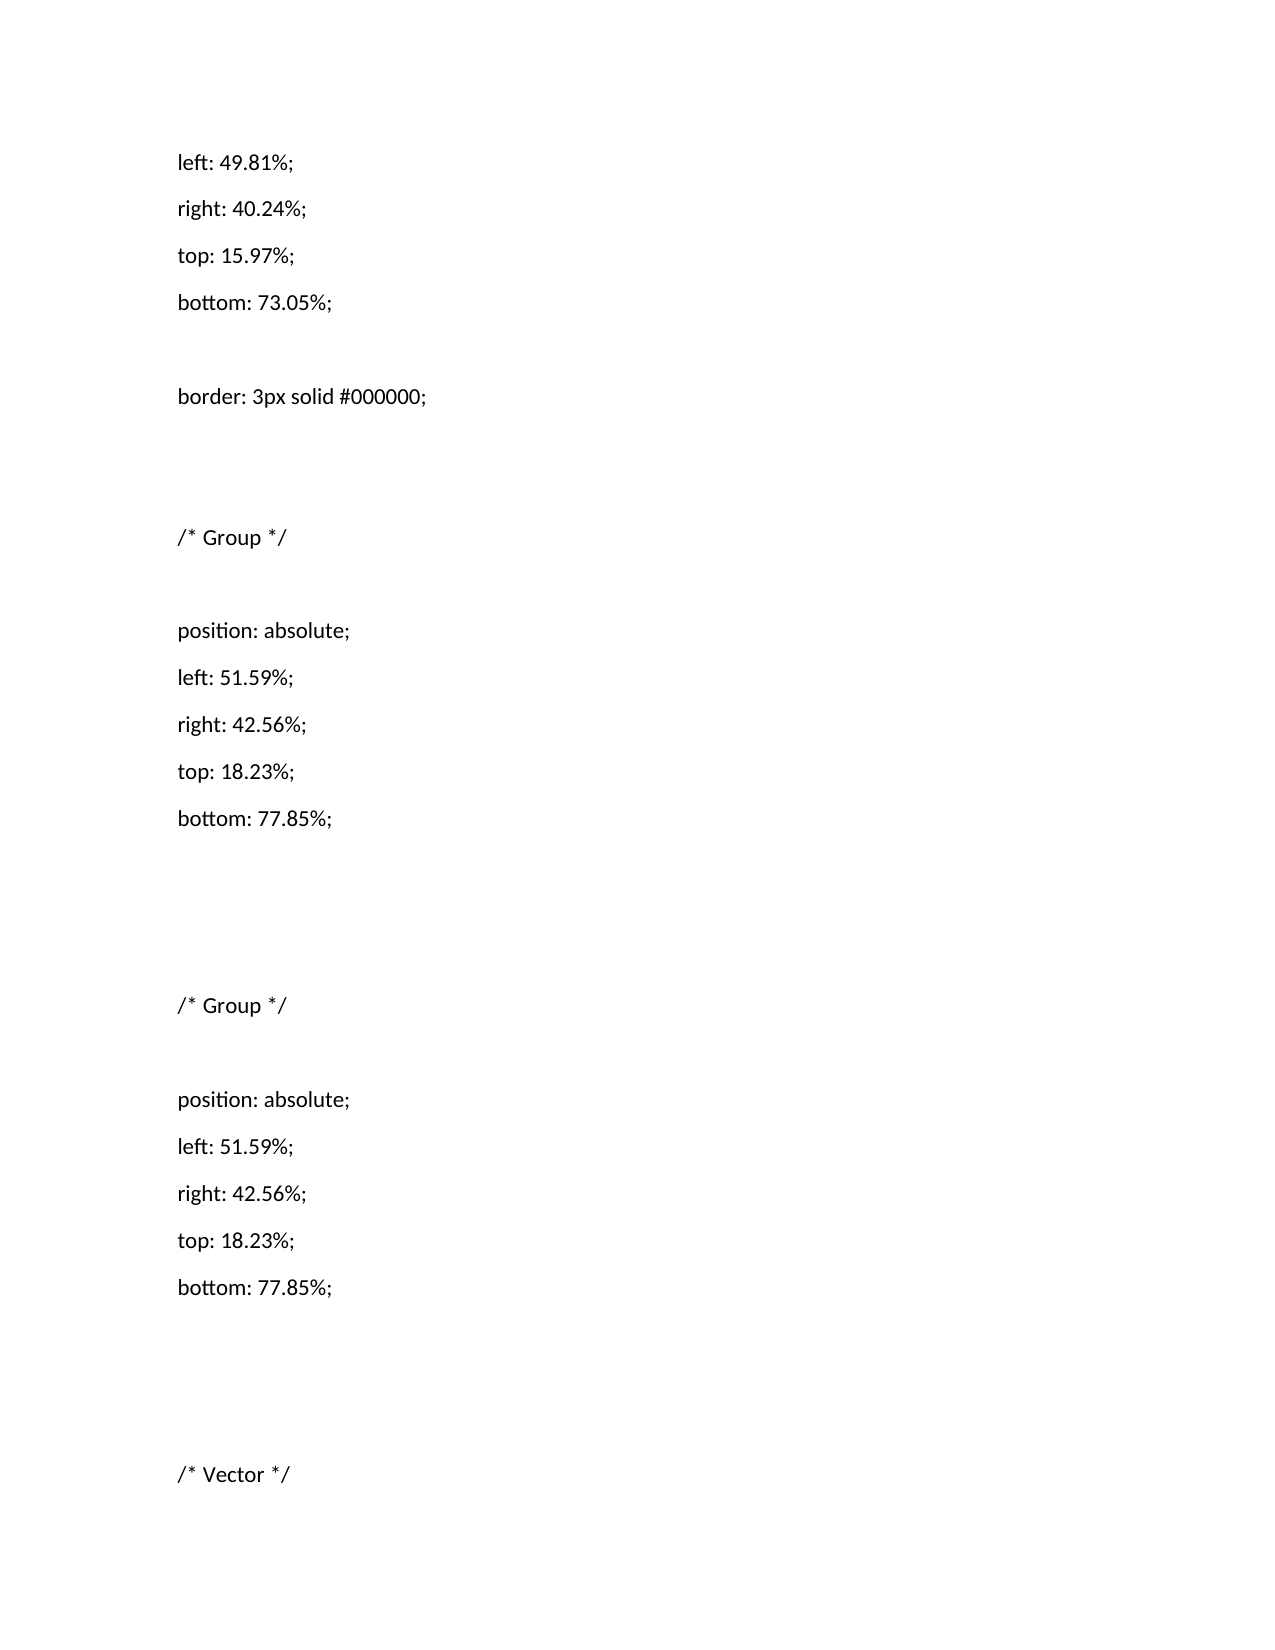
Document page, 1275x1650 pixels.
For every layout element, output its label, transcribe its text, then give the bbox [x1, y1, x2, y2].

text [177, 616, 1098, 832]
text left: 49.81%; [177, 148, 1098, 176]
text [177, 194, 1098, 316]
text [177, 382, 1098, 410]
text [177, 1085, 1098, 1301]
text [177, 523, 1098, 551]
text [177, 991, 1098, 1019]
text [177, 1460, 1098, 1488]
